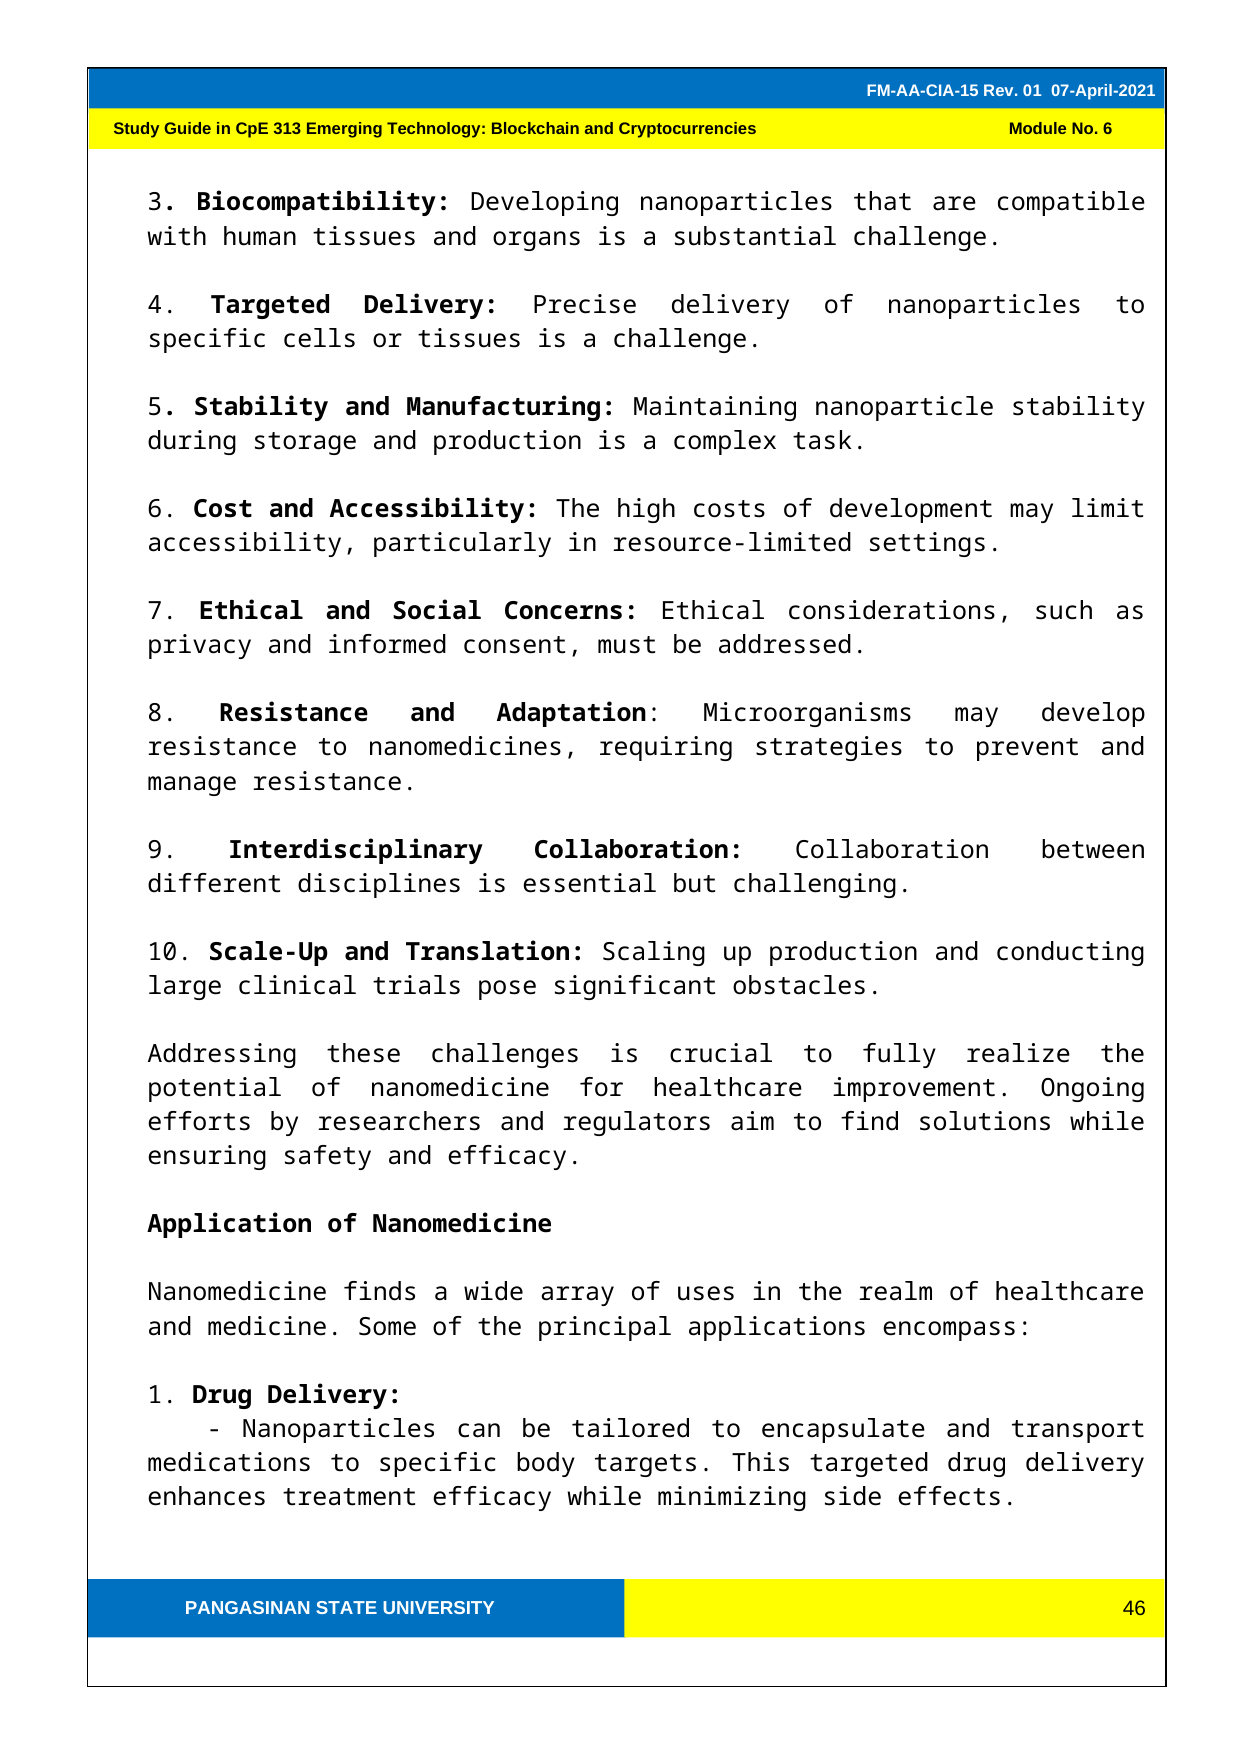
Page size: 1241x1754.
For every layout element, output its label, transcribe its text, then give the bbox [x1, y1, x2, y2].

text 6. Cost and Accessibility: The high costs of development may limit accessibility, particularly in resource-limited settings. [147, 491, 1146, 559]
text Application of Nanomedicine [147, 1206, 1146, 1240]
text Addressing these challenges is crucial to fully realize the potential of nanomedicine for healthcare improvement. Ongoing efforts by researchers and regulators aim to find solutions while ensuring safety and efficacy. [147, 1036, 1146, 1172]
text 4. Targeted Delivery: Precise delivery of nanoparticles to specific cells or tissues is a challenge. [147, 286, 1146, 354]
text 10. Scale-Up and Translation: Scaling up production and conducting large clinical trials pose significant obstacles. [147, 933, 1146, 1002]
text 8. Resistance and Adaptation: Microorganisms may develop resistance to nanomedicines, requiring strategies to prevent and manage resistance. [147, 695, 1146, 797]
text 7. Ethical and Social Concerns: Ethical considerations, such as privacy and informed consent, must be addressed. [147, 593, 1146, 661]
text - Nanoparticles can be tailored to encapsulate and transport medications to specific body targets. This targeted drug delivery enhances treatment efficacy while minimizing side effects. [147, 1410, 1146, 1512]
text 9. Interdisciplinary Collaboration: Collaboration between different disciplines is essential but challenging. [147, 831, 1146, 899]
text 1. Drug Delivery: [147, 1376, 1146, 1410]
text 3. Biocompatibility: Developing nanoparticles that are compatible with human tissues and organs is a substantial challenge. [147, 184, 1146, 252]
text 5. Stability and Manufacturing: Maintaining nanoparticle stability during storage and production is a complex task. [147, 388, 1146, 457]
text Nanomedicine finds a wide array of uses in the realm of healthcare and medicine. Some of the principal applications encompass: [147, 1274, 1146, 1342]
